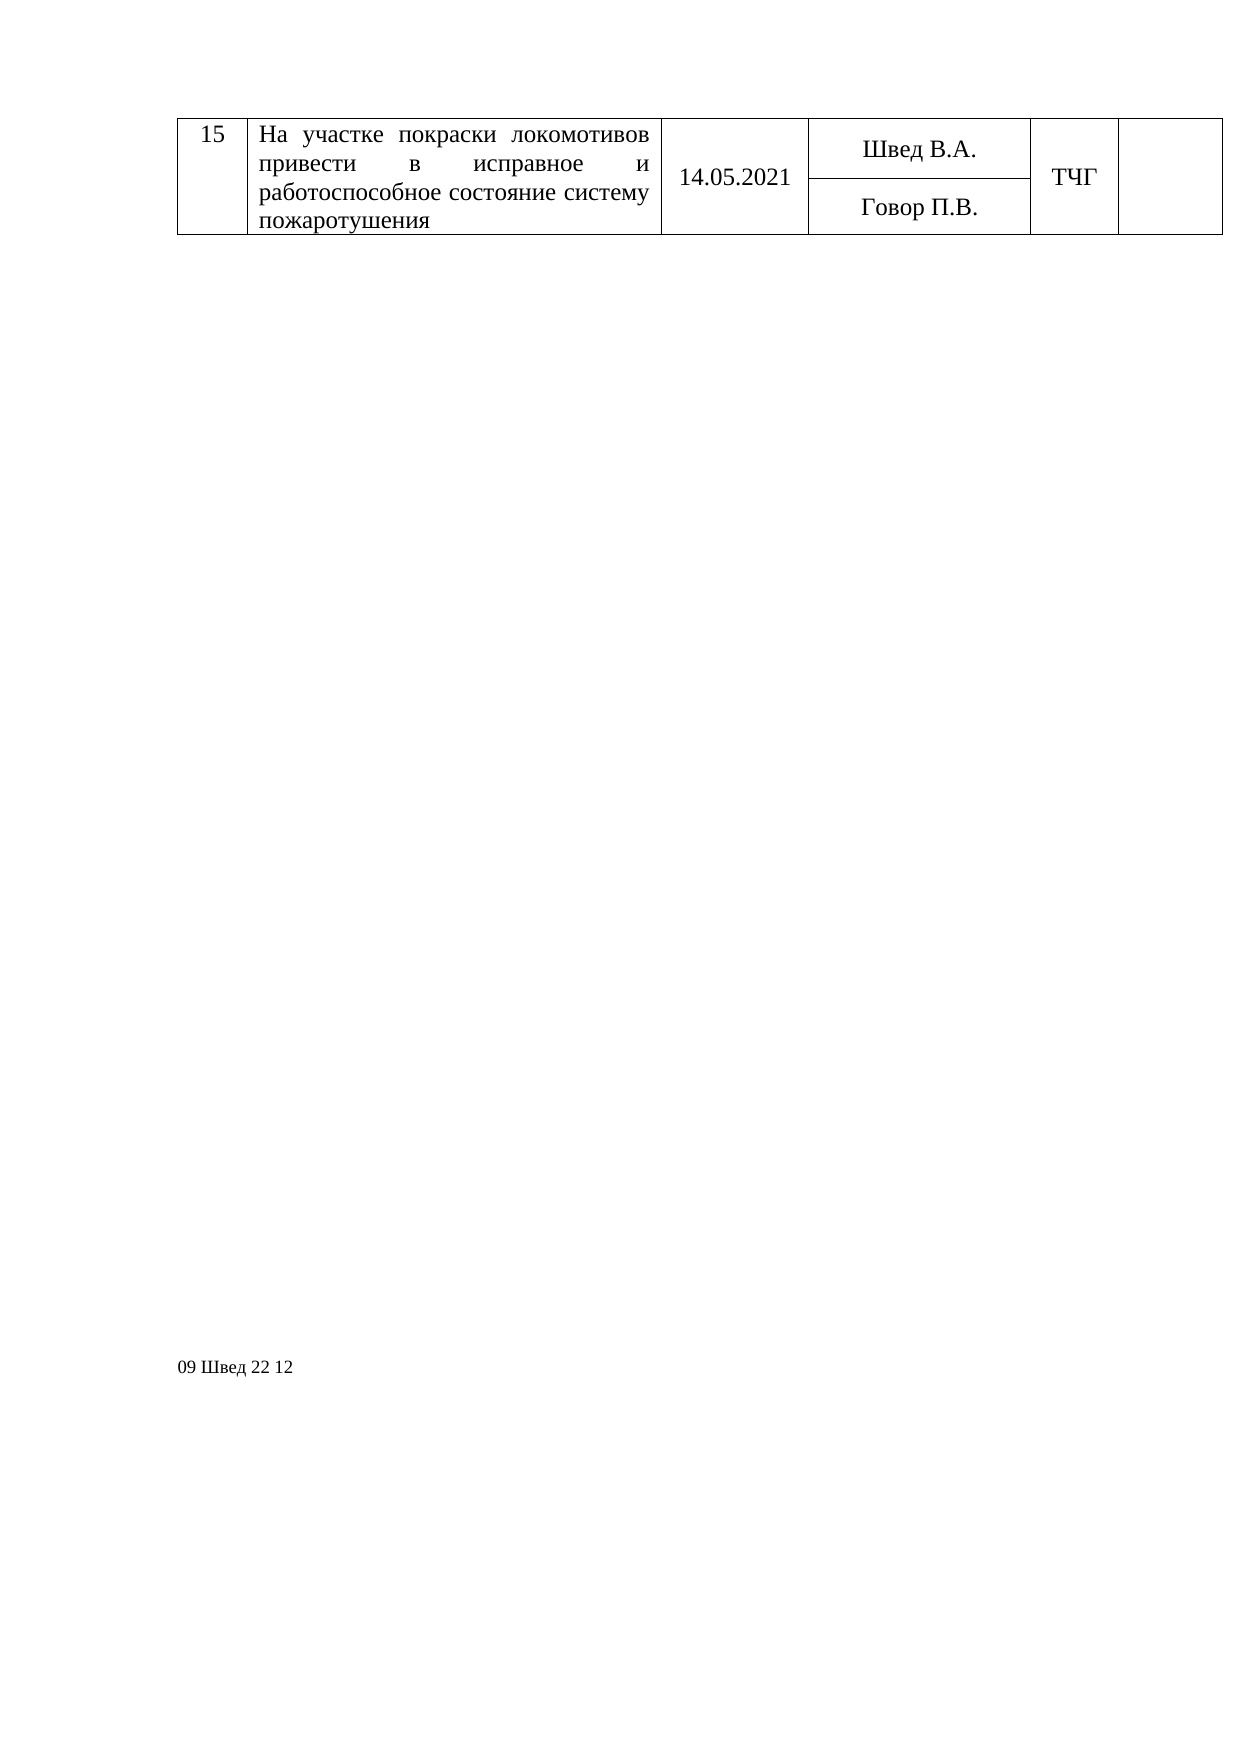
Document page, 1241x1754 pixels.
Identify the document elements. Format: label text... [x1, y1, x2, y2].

table_header [1119, 119, 1222, 234]
table_header 14.05.2021 [662, 119, 808, 234]
table_header 15 [178, 119, 247, 234]
table_header Швед В.А. [809, 119, 1030, 178]
table_header ТЧГ [1031, 119, 1118, 234]
table_header На участке покраски локомотивов привести в исправное и работоспособное состояние систему пожаротушения [248, 119, 661, 234]
text 09 Швед 22 12 [177, 1356, 1181, 1378]
table_cell Говор П.В. [809, 179, 1030, 234]
